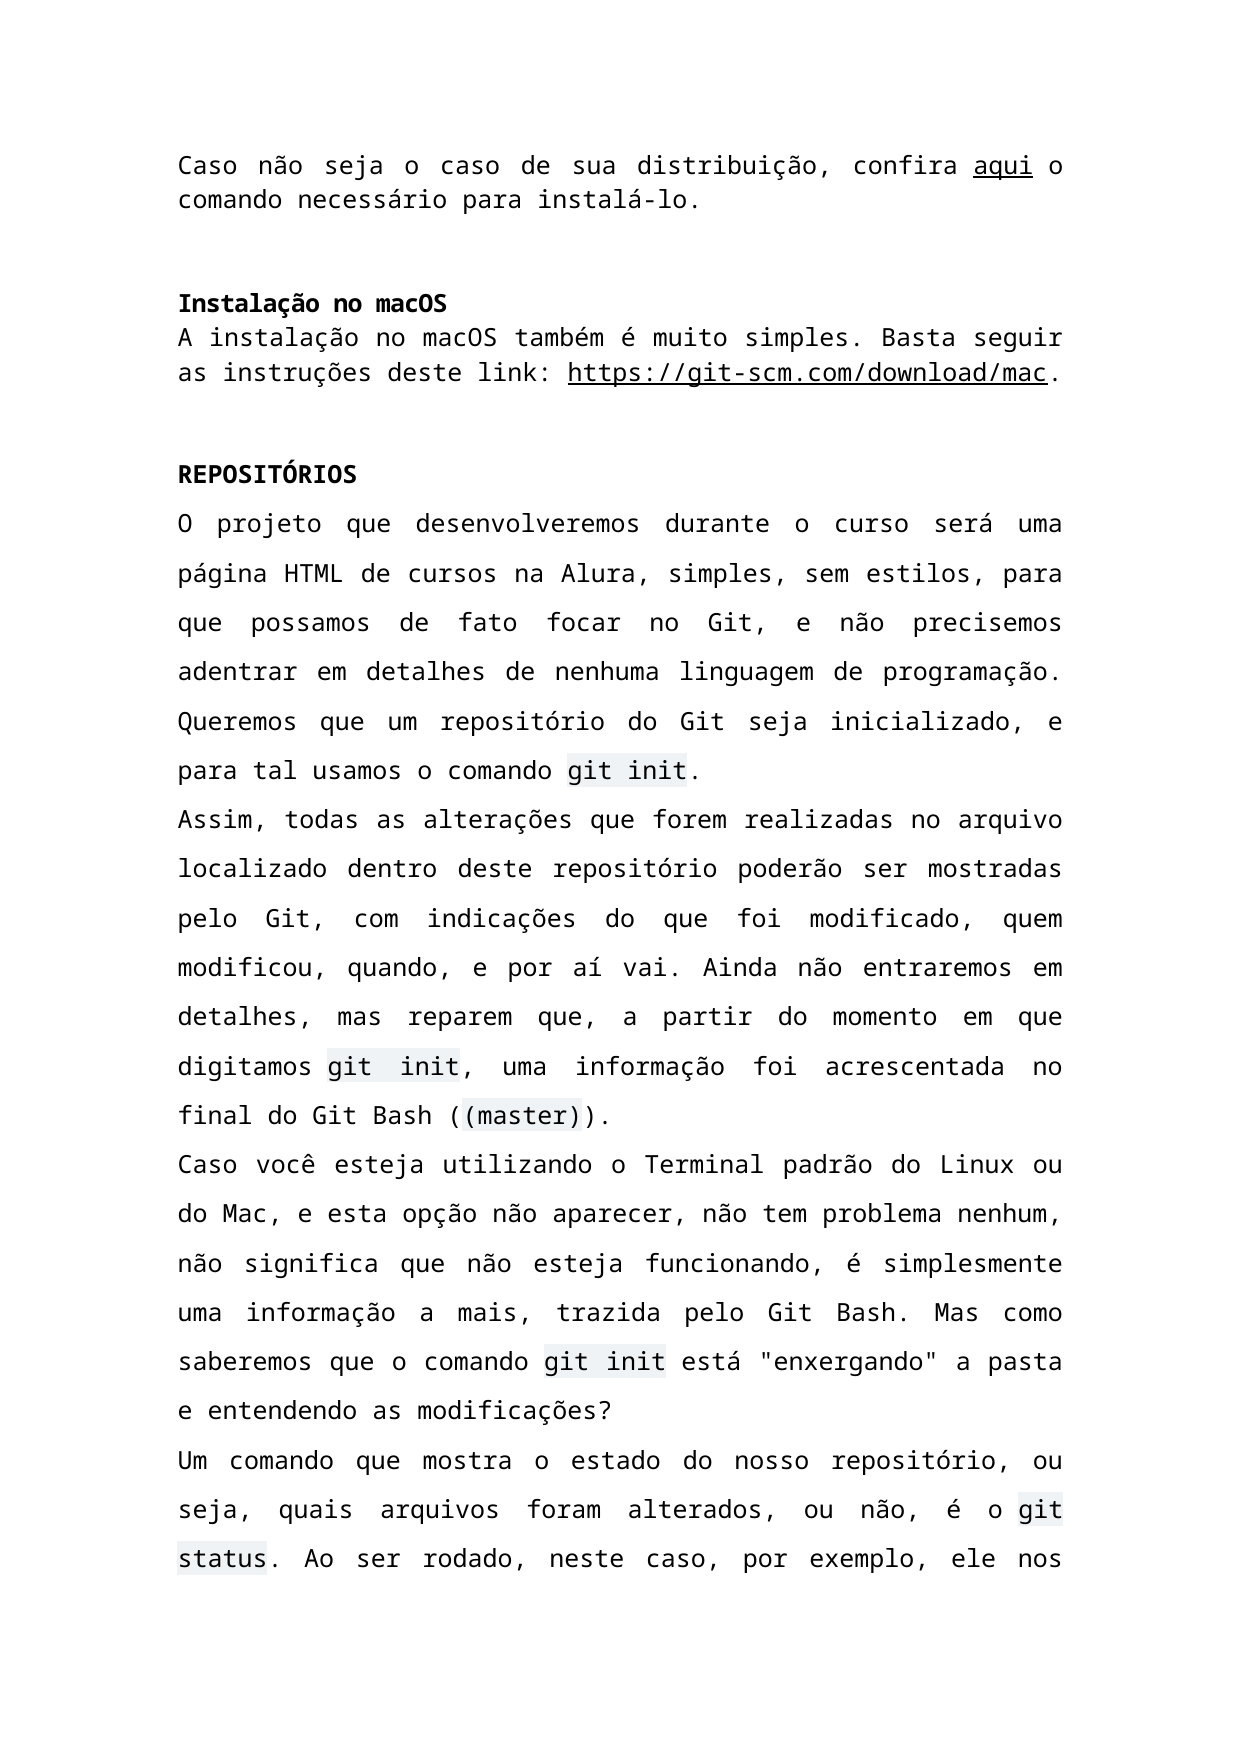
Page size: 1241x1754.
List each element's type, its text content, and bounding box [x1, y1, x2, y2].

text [177, 148, 1063, 216]
text A instalação no macOS também é muito simples. Basta seguir as instruções deste link: https://git-scm.com/download/mac. [177, 320, 1063, 388]
text Caso você esteja utilizando o Terminal padrão do Linux ou do Mac, e esta opção não aparecer, não tem problema nenhum, não significa que não esteja funcionando, é simplesmente uma informação a mais, trazida pelo Git Bash. Mas como saberemos que o comando git init está "enxergando" a pasta e entendendo as modificações? [177, 1131, 1063, 1427]
text Assim, todas as alterações que forem realizadas no arquivo localizado dentro deste repositório poderão ser mostradas pelo Git, com indicações do que foi modificado, quem modificou, quando, e por aí vai. Ainda não entraremos em detalhes, mas reparem que, a partir do momento em que digitamos git init, uma informação foi acrescentada no final do Git Bash ((master)). [177, 787, 1063, 1131]
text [177, 1427, 1063, 1575]
text Instalação no macOS [177, 286, 1063, 320]
text REPOSITÓRIOS [177, 442, 1063, 491]
text O projeto que desenvolveremos durante o curso será uma página HTML de cursos na Alura, simples, sem estilos, para que possamos de fato focar no Git, e não precisemos adentrar em detalhes de nenhuma linguagem de programação. Queremos que um repositório do Git seja inicializado, e para tal usamos o comando git init. [177, 491, 1063, 787]
